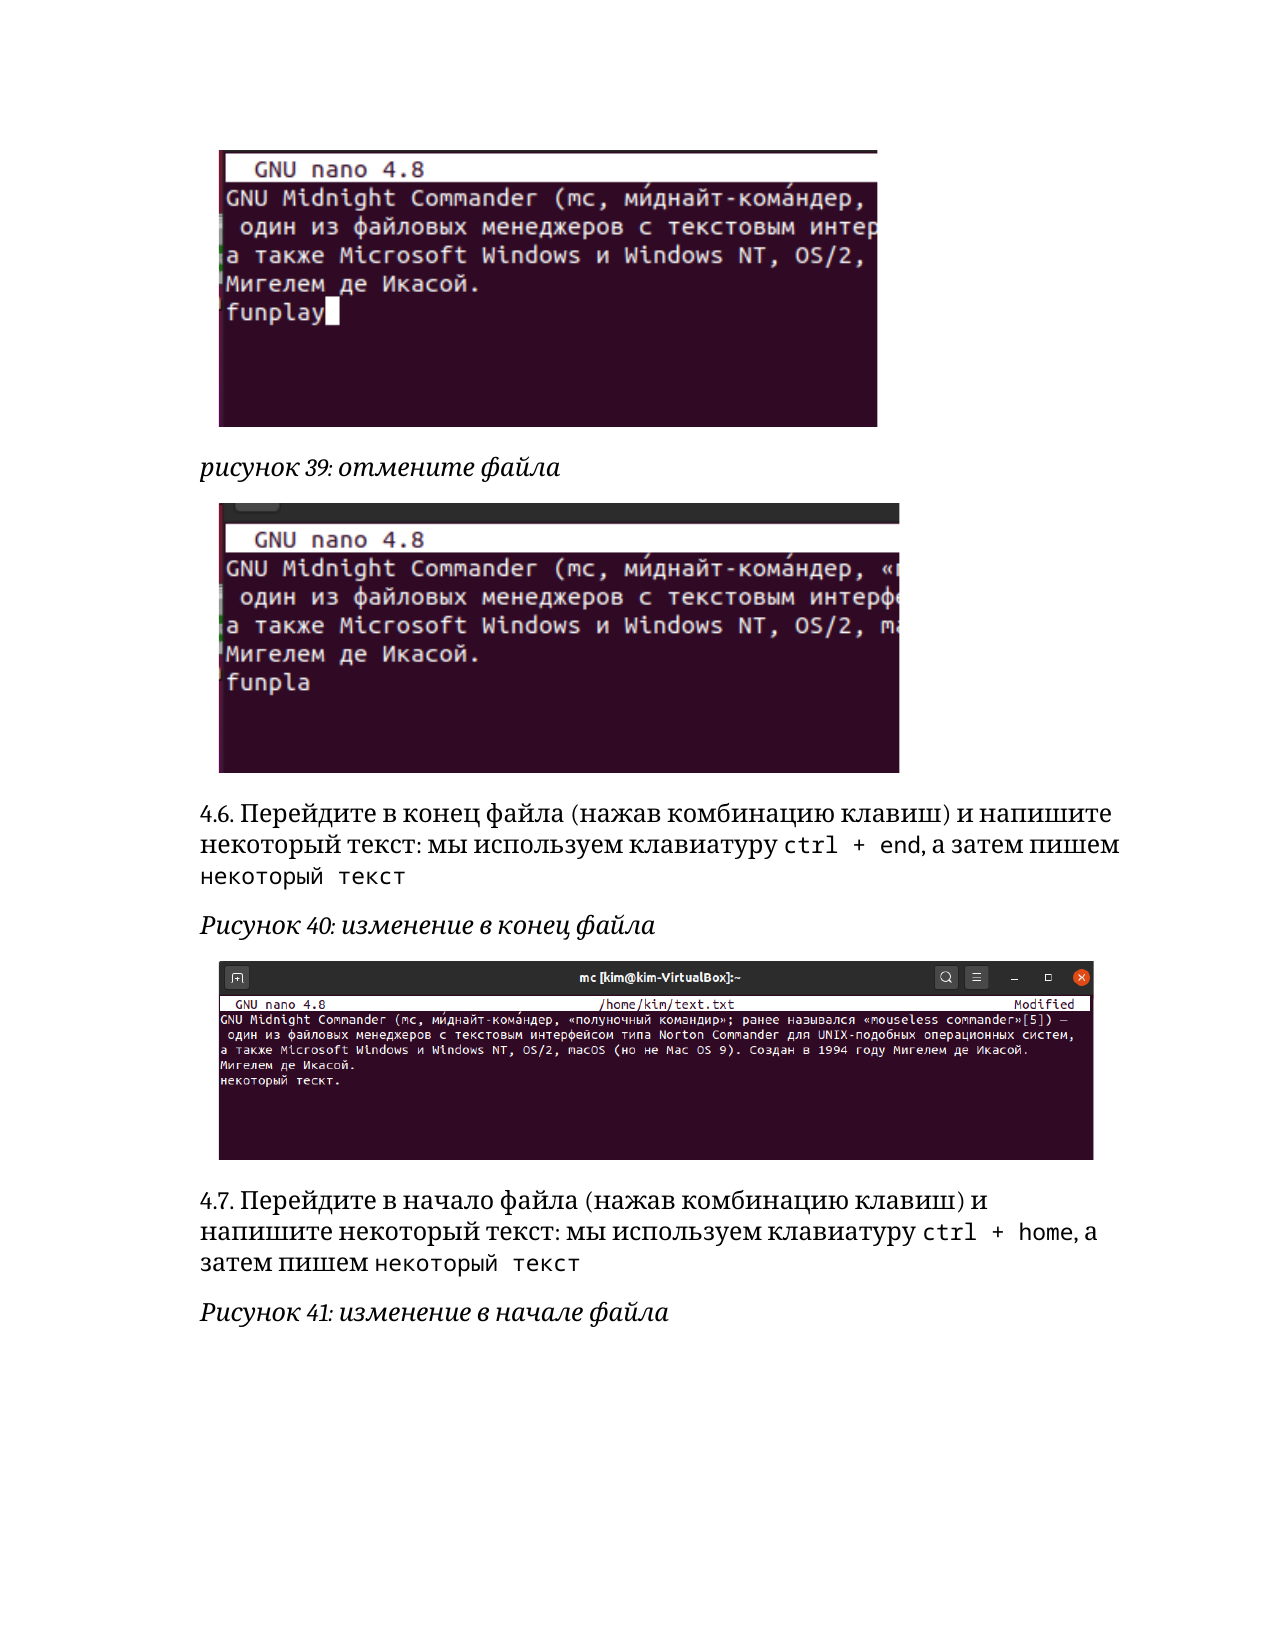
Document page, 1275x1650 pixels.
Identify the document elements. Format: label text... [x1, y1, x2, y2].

picture [218, 150, 878, 427]
list 4.6. Перейдите в конец файла (нажав комбинацию клавиш) и напишите некоторый текст: мы используем клавиатуру ctrl + end, а затем пишем некоторый текст [150, 800, 1125, 891]
list Рисунок 40: изменение в конец файла [150, 912, 1125, 941]
picture [218, 961, 1094, 1160]
list Рисунок 41: изменение в начале файла [150, 1299, 1125, 1328]
list 4.7. Перейдите в начало файла (нажав комбинацию клавиш) и напишите некоторый текст: мы используем клавиатуру ctrl + home, а затем пишем некоторый текст [150, 1187, 1125, 1278]
picture [218, 503, 900, 773]
list рисунок 39: отмените файла [150, 453, 1125, 482]
